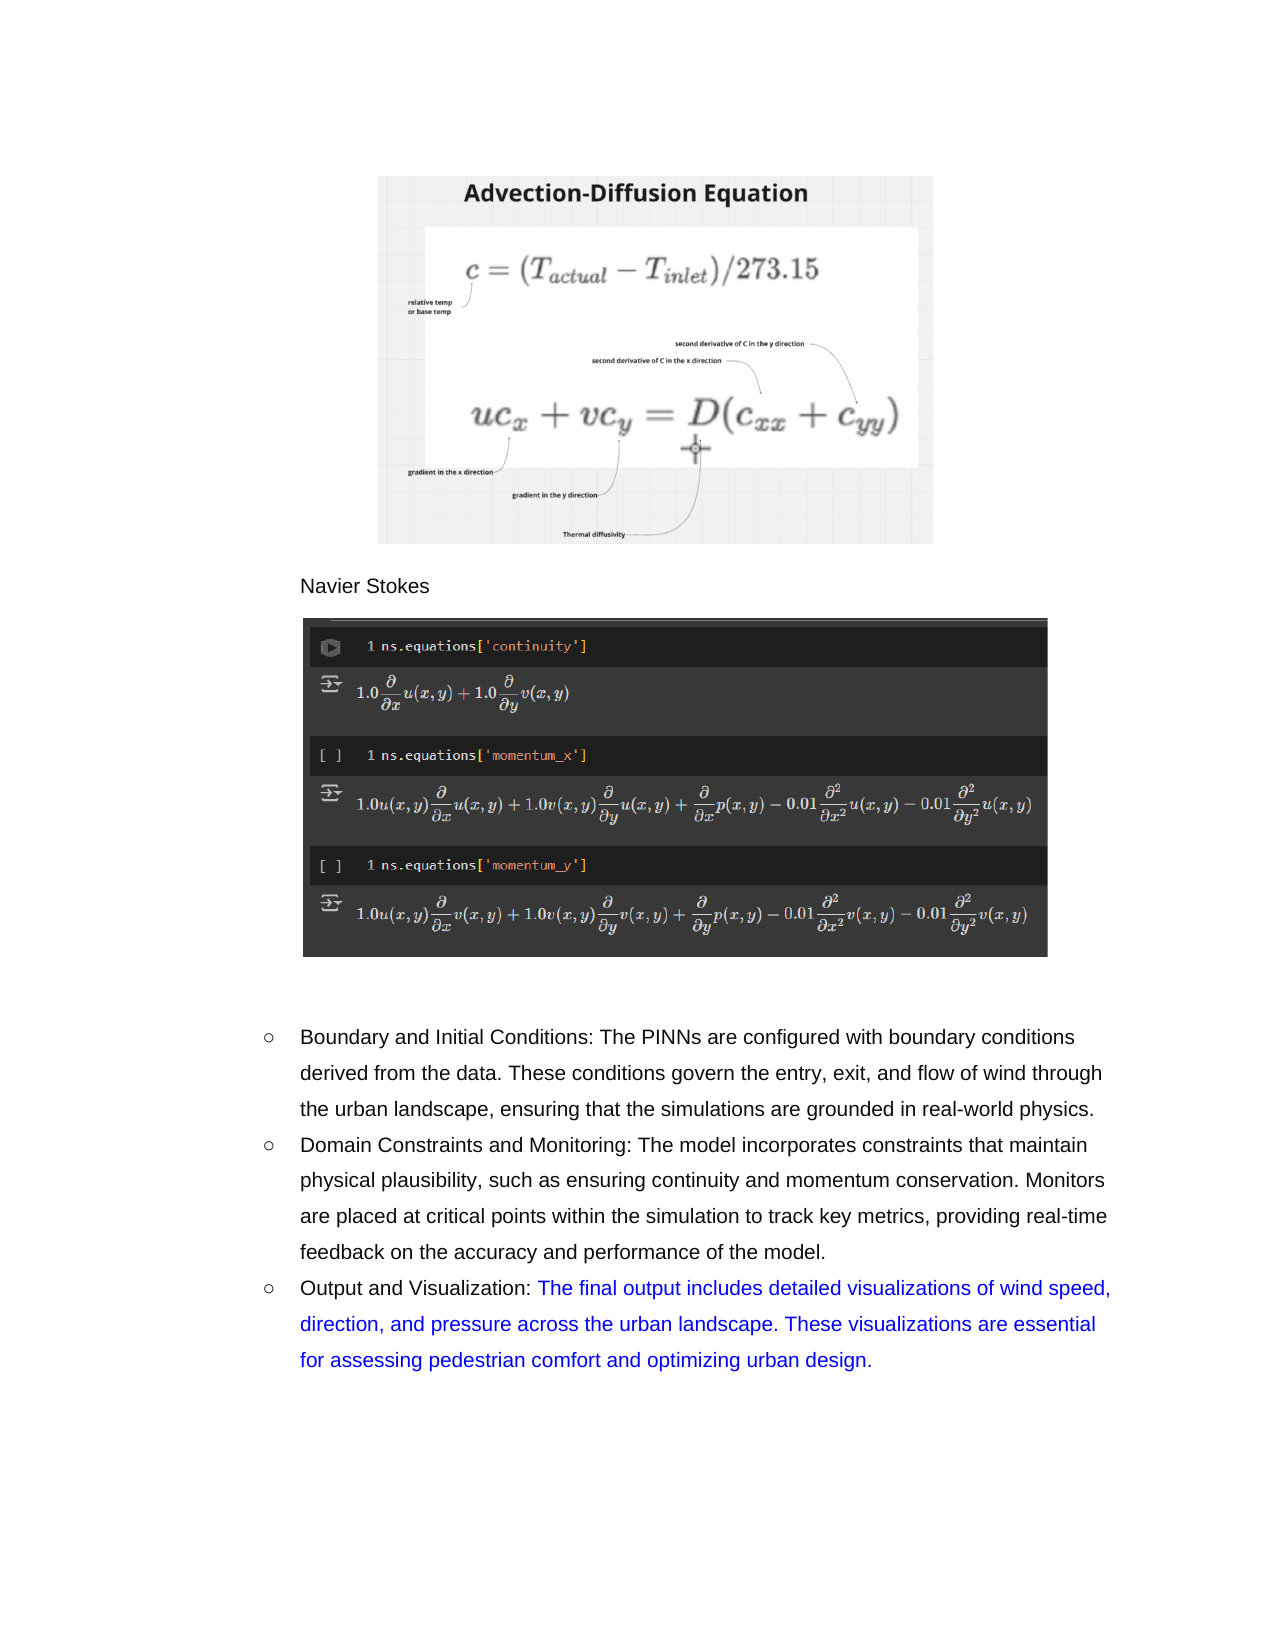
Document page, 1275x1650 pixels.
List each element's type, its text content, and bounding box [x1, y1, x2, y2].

list Output and Visualization: The final output includes detailed visualizations of wind speed, direction, and pressure across the urban landscape. These visualizations are essential for assessing pedestrian comfort and optimizing urban design. [262, 1276, 1125, 1372]
picture [303, 618, 1048, 957]
list Domain Constraints and Monitoring: The model incorporates constraints that maintain physical plausibility, such as ensuring continuity and momentum conservation. Monitors are placed at critical points within the simulation to track key metrics, providing real-time feedback on the accuracy and performance of the model. [262, 1132, 1125, 1264]
picture [378, 176, 934, 544]
